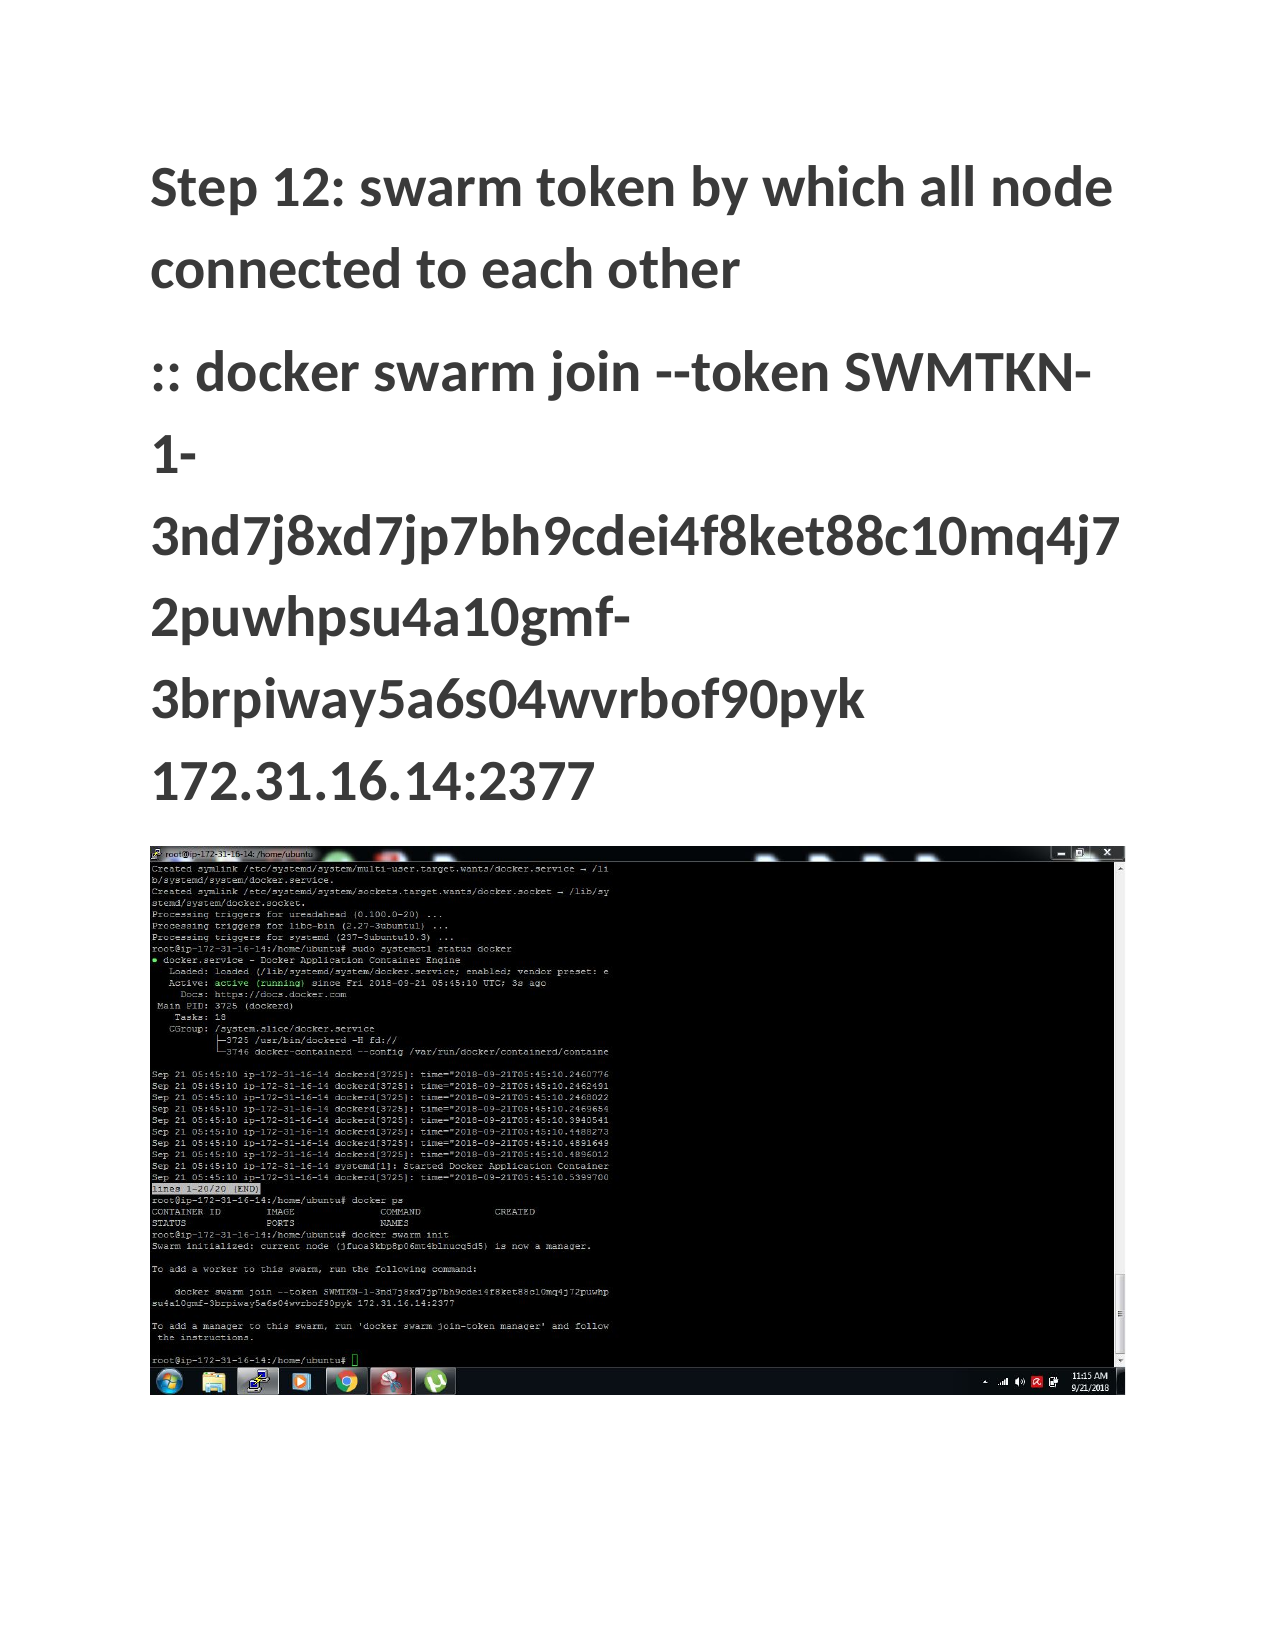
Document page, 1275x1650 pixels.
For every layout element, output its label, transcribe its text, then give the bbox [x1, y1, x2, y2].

text Step 12: swarm token by which all node connected to each other [150, 150, 1125, 303]
text :: docker swarm join --token SWMTKN-1-3nd7j8xd7jp7bh9cdei4f8ket88c10mq4j72puwhpsu4a10gmf-3brpiway5a6s04wvrbof90pyk 172.31.16.14:2377 [150, 334, 1125, 815]
picture [150, 846, 1125, 1395]
